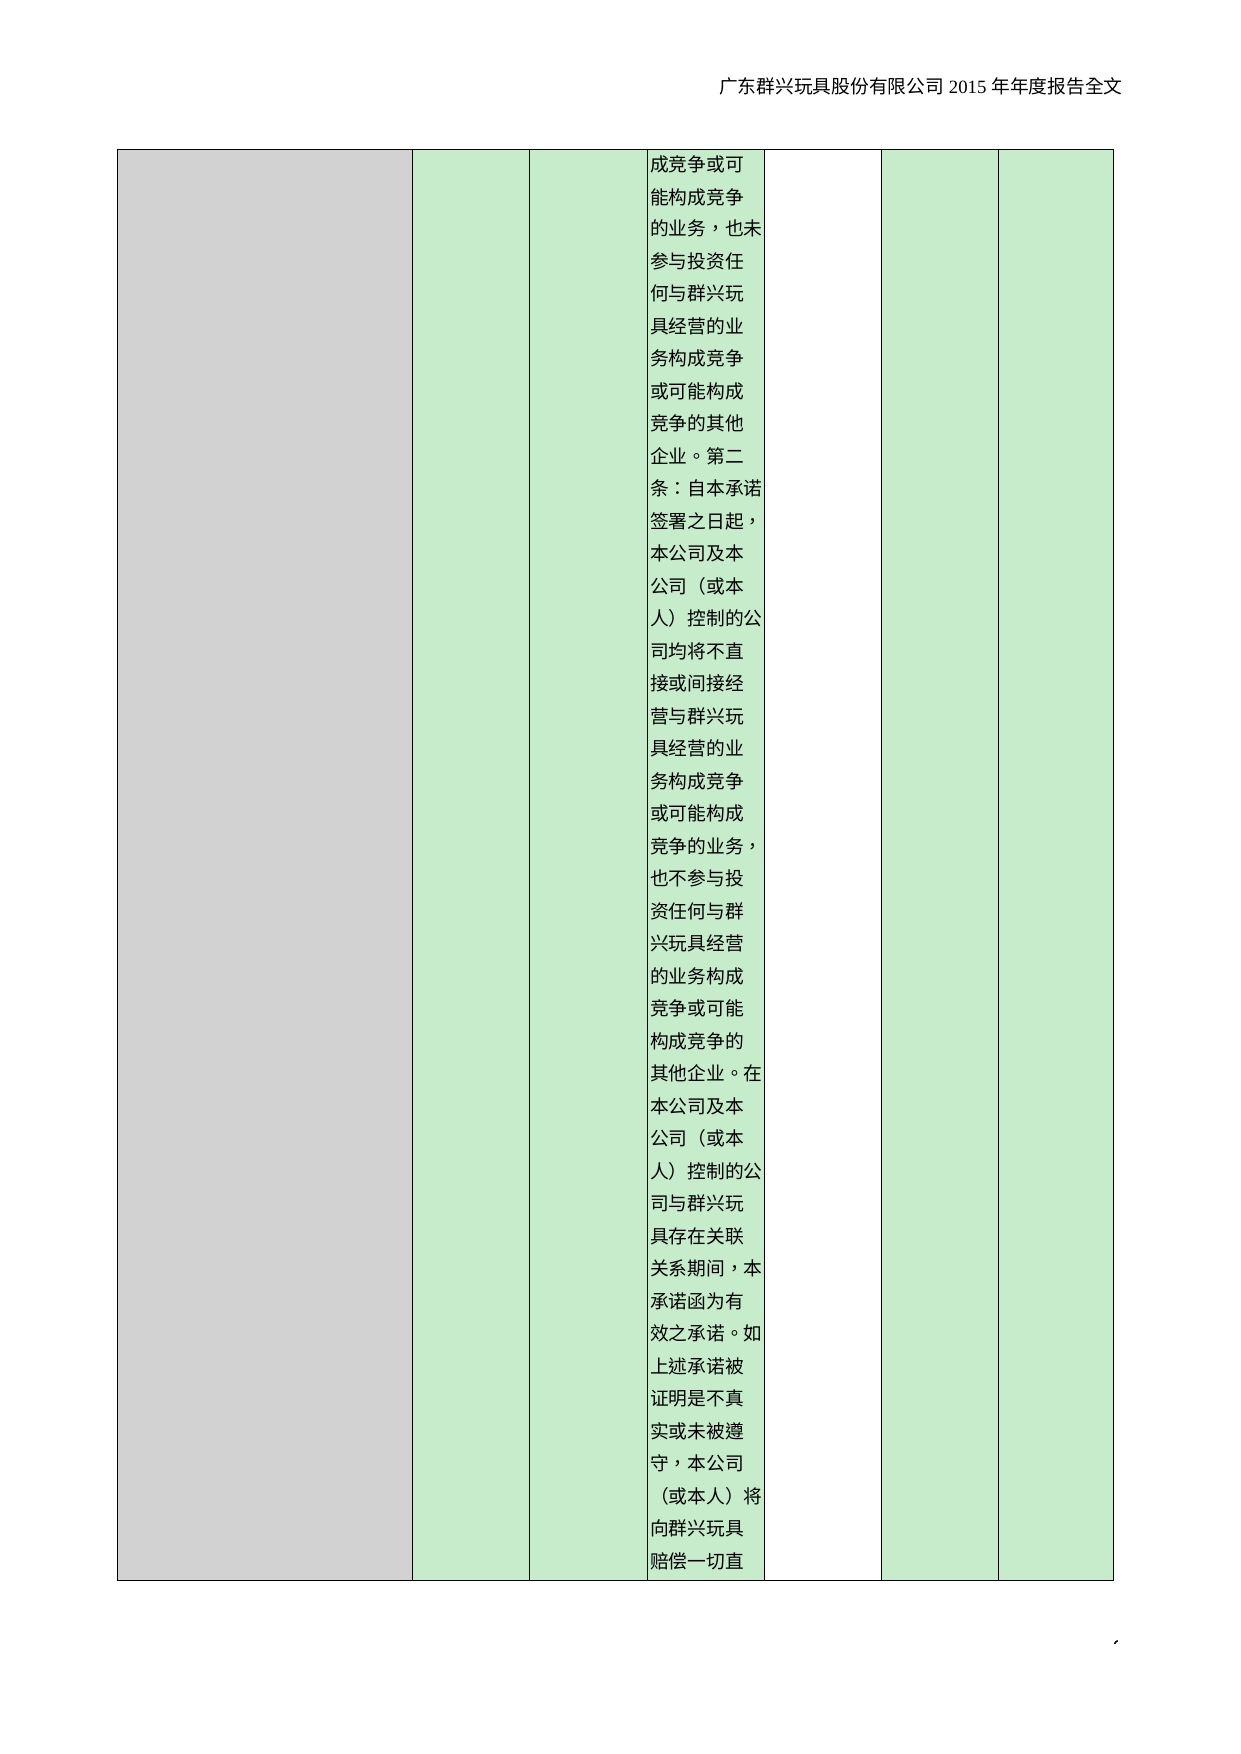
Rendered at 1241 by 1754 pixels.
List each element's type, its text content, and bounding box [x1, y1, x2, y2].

table_cell 条：自本承诺 [648, 475, 764, 507]
table_cell 向群兴玩具 [648, 1515, 764, 1547]
table_header [999, 150, 1113, 1580]
table_cell 务构成竞争 [648, 345, 764, 377]
table_cell 效之承诺。如 [648, 1320, 764, 1352]
table_cell 企业。第二 [648, 442, 764, 475]
table_cell 资任何与群 [648, 897, 764, 930]
table_cell 竞争的其他 [648, 410, 764, 442]
table_cell 具经营的业 [648, 312, 764, 345]
table_header [530, 150, 647, 1580]
table_cell 本公司及本 [648, 1092, 764, 1125]
table_cell 人）控制的公 [648, 605, 764, 637]
table_cell 本公司及本 [648, 540, 764, 572]
table_cell 竞争的业务， [648, 832, 764, 865]
table_cell 司均将不直 [648, 637, 764, 670]
table_cell 证明是不真 [648, 1385, 764, 1417]
table_cell 也不参与投 [648, 865, 764, 897]
table_cell 具经营的业 [648, 735, 764, 767]
table_cell 的业务，也未 [648, 215, 764, 247]
table_cell 或可能构成 [648, 377, 764, 410]
table_header [765, 150, 881, 1580]
table_cell 实或未被遵 [648, 1417, 764, 1450]
table_cell 守，本公司 [648, 1450, 764, 1482]
table_cell 司与群兴玩 [648, 1190, 764, 1222]
table_header [413, 150, 529, 1580]
table_header 成竞争或可 [648, 150, 764, 182]
table_cell （或本人）将 [648, 1482, 764, 1515]
table_cell 的业务构成 [648, 962, 764, 995]
table_cell 具存在关联 [648, 1222, 764, 1255]
table_cell 竞争或可能 [648, 995, 764, 1027]
table_cell 公司（或本 [648, 1125, 764, 1157]
table_cell 何与群兴玩 [648, 280, 764, 312]
table_cell 兴玩具经营 [648, 930, 764, 962]
table_cell 构成竞争的 [648, 1027, 764, 1060]
table_cell 营与群兴玩 [648, 702, 764, 735]
table_header [882, 150, 998, 1580]
table_cell 赔偿一切直 [648, 1547, 764, 1580]
table_cell 接或间接经 [648, 670, 764, 702]
table_cell 关系期间，本 [648, 1255, 764, 1287]
table_cell 其他企业。在 [648, 1060, 764, 1092]
table_cell 能构成竞争 [648, 182, 764, 215]
table_cell 公司（或本 [648, 572, 764, 605]
table_cell 上述承诺被 [648, 1352, 764, 1385]
table_cell 或可能构成 [648, 800, 764, 832]
table_header [118, 150, 412, 1580]
table_cell 签署之日起， [648, 507, 764, 540]
table_cell 务构成竞争 [648, 767, 764, 800]
table_cell 参与投资任 [648, 247, 764, 280]
table_cell 承诺函为有 [648, 1287, 764, 1320]
table_cell 人）控制的公 [648, 1157, 764, 1190]
